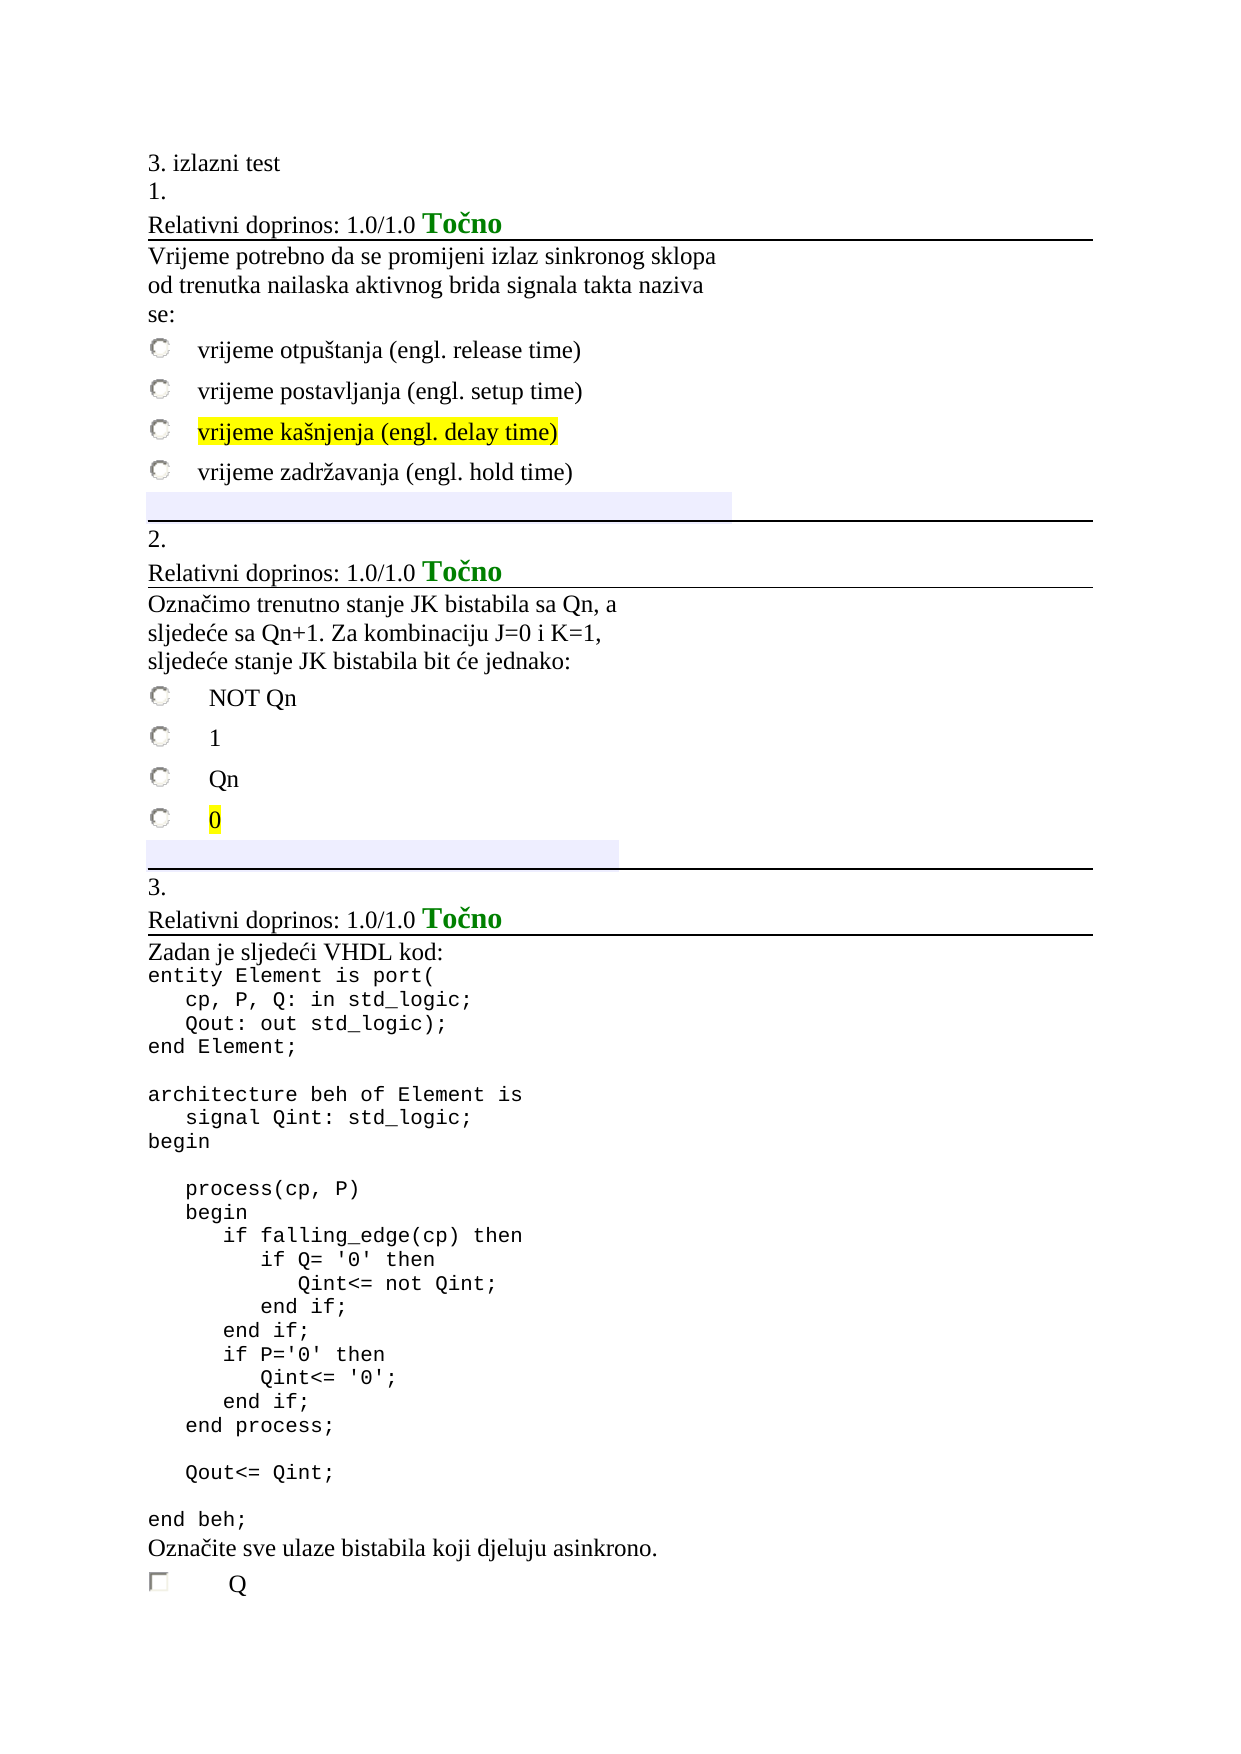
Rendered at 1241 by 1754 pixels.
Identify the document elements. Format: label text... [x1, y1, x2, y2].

table_cell [146, 677, 207, 717]
text 3. [148, 872, 1093, 900]
table_cell vrijeme kašnjenja (engl. delay time) [196, 411, 732, 451]
table_cell [146, 370, 196, 411]
table_cell 1 [207, 718, 619, 758]
text Relativni doprinos: 1.0/1.0 Točno [148, 553, 1093, 587]
table_cell 0 [207, 799, 619, 840]
table_cell [146, 492, 732, 524]
table_cell vrijeme postavljanja (engl. setup time) [196, 370, 732, 411]
table_cell [146, 329, 196, 370]
table_cell [146, 840, 619, 872]
table_cell vrijeme otpuštanja (engl. release time) [196, 329, 732, 370]
text Relativni doprinos: 1.0/1.0 Točno [148, 900, 1093, 934]
table_header Vrijeme potrebno da se promijeni izlaz sinkronog sklopa od trenutka nailaska aktivnog brida signala takta naziva se: [146, 240, 732, 329]
table_cell [146, 411, 196, 451]
table_cell [146, 718, 207, 758]
text 3. izlazni test [148, 148, 1093, 176]
table_cell vrijeme zadržavanja (engl. hold time) [196, 451, 732, 492]
table_cell [146, 451, 196, 492]
table_cell [146, 799, 207, 840]
text 1. [148, 176, 1093, 205]
table_cell [146, 1563, 227, 1604]
table_header Označimo trenutno stanje JK bistabila sa Qn, a sljedeće sa Qn+1. Za kombinaciju J=0 i K=1, sljedeće stanje JK bistabila bit će jednako: [146, 588, 619, 677]
table_cell Qn [207, 758, 619, 799]
table_header Zadan je sljedeći VHDL kod: entity Element is port( cp, P, Q: in std_logic; Qout: out std_logic); end Element; architecture beh of Element is signal Qint: std_logic; begin process(cp, P) begin if falling_edge(cp) then if Q= '0' then Qint<= not Qint; end if; end if; if P='0' then Qint<= '0'; end if; end process; Qout<= Qint; end beh; Označite sve ulaze bistabila koji djeluju asinkrono. [146, 935, 713, 1563]
text Relativni doprinos: 1.0/1.0 Točno [148, 205, 1093, 239]
table_cell NOT Qn [207, 677, 619, 717]
table_cell Q [227, 1563, 713, 1604]
text 2. [148, 524, 1093, 553]
table_cell [146, 758, 207, 799]
